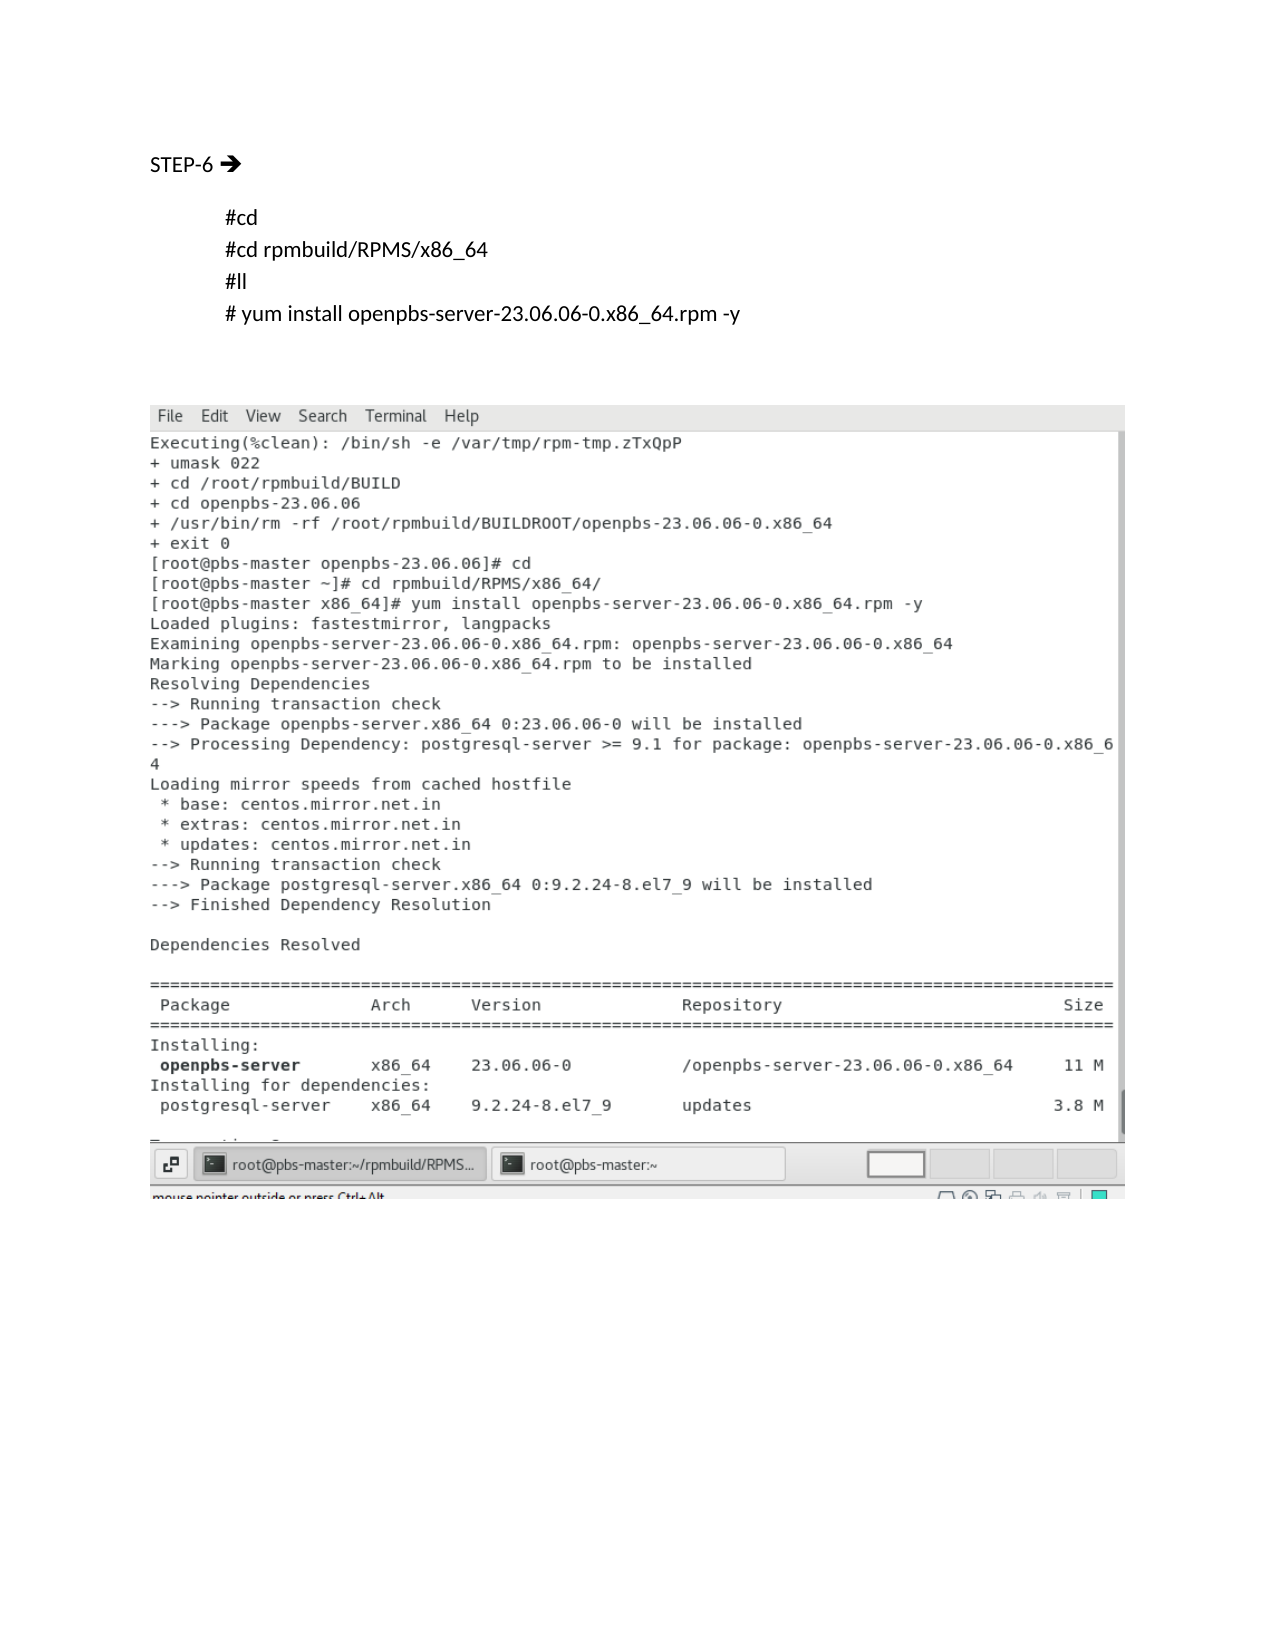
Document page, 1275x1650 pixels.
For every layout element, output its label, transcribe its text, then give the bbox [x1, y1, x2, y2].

list #cd rpmbuild/RPMS/x86_64 [225, 235, 1125, 263]
picture [150, 405, 1125, 1199]
list #cd [225, 203, 1125, 231]
list # yum install openpbs-server-23.06.06-0.x86_64.rpm -y [225, 299, 1125, 328]
text STEP-6 [150, 150, 1125, 178]
list #ll [225, 267, 1125, 295]
